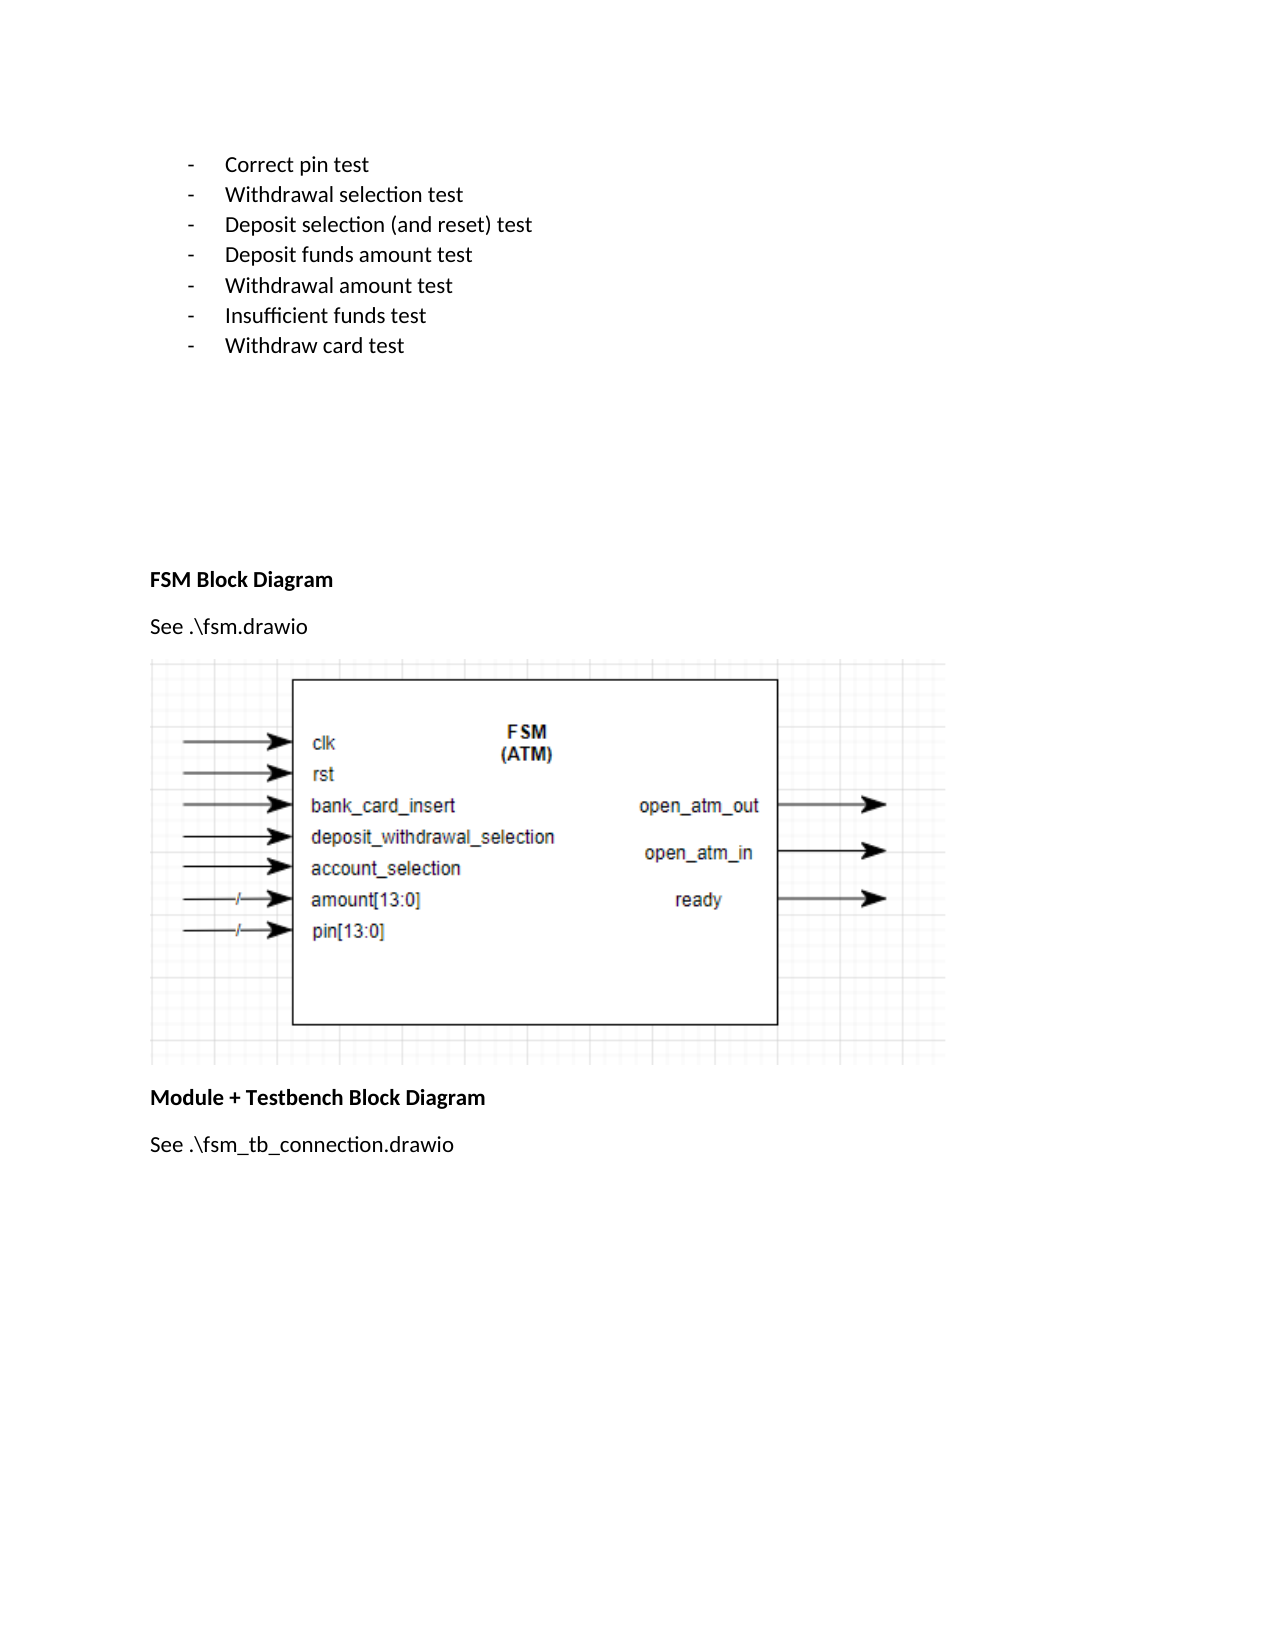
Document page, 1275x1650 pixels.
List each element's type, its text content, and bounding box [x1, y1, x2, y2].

text See .\fsm_tb_connection.drawio [150, 1130, 1125, 1158]
list Deposit funds amount test [187, 241, 1125, 269]
list Correct pin test [187, 150, 1125, 178]
picture [150, 659, 946, 1065]
list Deposit selection (and reset) test [187, 210, 1125, 238]
text FSM Block Diagram [150, 566, 1125, 594]
text See .\fsm.drawio [150, 612, 1125, 641]
list Withdraw card test [187, 331, 1125, 359]
list Withdrawal selection test [187, 180, 1125, 208]
list Insufficient funds test [187, 301, 1125, 329]
list Withdrawal amount test [187, 271, 1125, 299]
text Module + Testbench Block Diagram [150, 1083, 1125, 1111]
